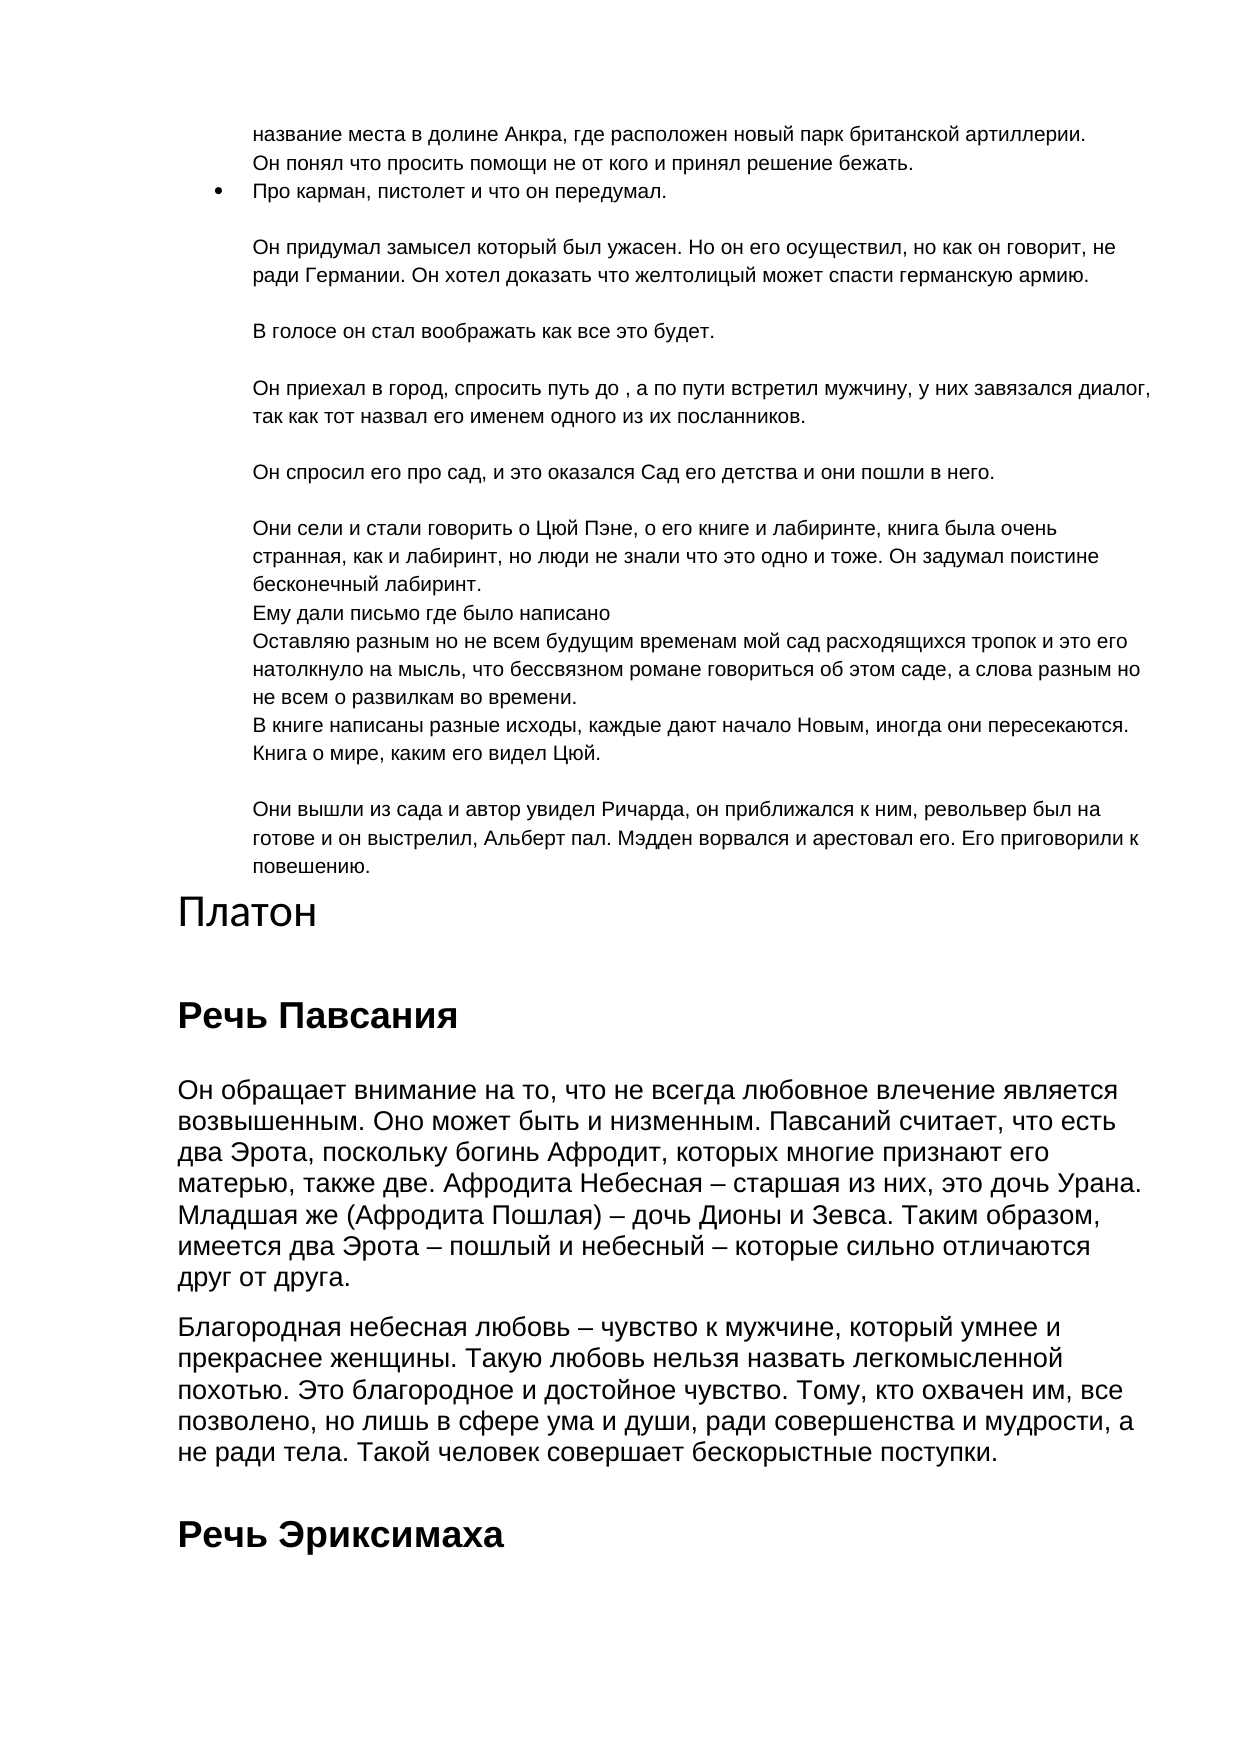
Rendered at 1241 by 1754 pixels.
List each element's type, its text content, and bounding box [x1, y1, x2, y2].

text Благородная небесная любовь – чувство к мужчине, который умнее и прекраснее женщины. Такую любовь нельзя назвать легкомысленной похотью. Это благородное и достойное чувство. Тому, кто охвачен им, все позволено, но лишь в сфере ума и души, ради совершенства и мудрости, а не ради тела. Такой человек совершает бескорыстные поступки. [177, 1311, 1152, 1467]
text Речь Павсания [177, 992, 1152, 1036]
subtitle Речь Эриксимаха [177, 1511, 1152, 1555]
text Платон [177, 882, 1152, 938]
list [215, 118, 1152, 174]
text Он обращает внимание на то, что не всегда любовное влечение является возвышенным. Оно может быть и низменным. Павсаний считает, что есть два Эрота, поскольку богинь Афродит, которых многие признают его матерью, также две. Афродита Небесная – старшая из них, это дочь Урана. Младшая же (Афродита Пошлая) – дочь Дионы и Зевса. Таким образом, имеется два Эрота – пошлый и небесный – которые сильно отличаются друг от друга. [177, 1074, 1152, 1292]
list Про карман, пистолет и что он передумал. Он придумал замысел который был ужасен. Но он его осуществил, но как он говорит, не ради Германии. Он хотел доказать что желтолицый может спасти германскую армию. В голосе он стал воображать как все это будет. Он приехал в город, спросить путь до , а по пути встретил мужчину, у них завязался диалог, так как тот назвал его именем одного из их посланников. Он спросил его про сад, и это оказался Сад его детства и они пошли в него. Они сели и стали говорить о Цюй Пэне, о его книге и лабиринте, книга была очень странная, как и лабиринт, но люди не знали что это одно и тоже. Он задумал поистине бесконечный лабиринт. Ему дали письмо где было написано Оставляю разным но не всем будущим временам мой сад расходящихся тропок и это его натолкнуло на мысль, что бессвязном романе говориться об этом саде, а слова разным но не всем о развилкам во времени. В книге написаны разные исходы, каждые дают начало Новым, иногда они пересекаются. Книга о мире, каким его видел Цюй. Они вышли из сада и автор увидел Ричарда, он приближался к ним, револьвер был на готове и он выстрелил, Альберт пал. Мэдден ворвался и арестовал его. Его приговорили к повешению. [215, 174, 1152, 877]
